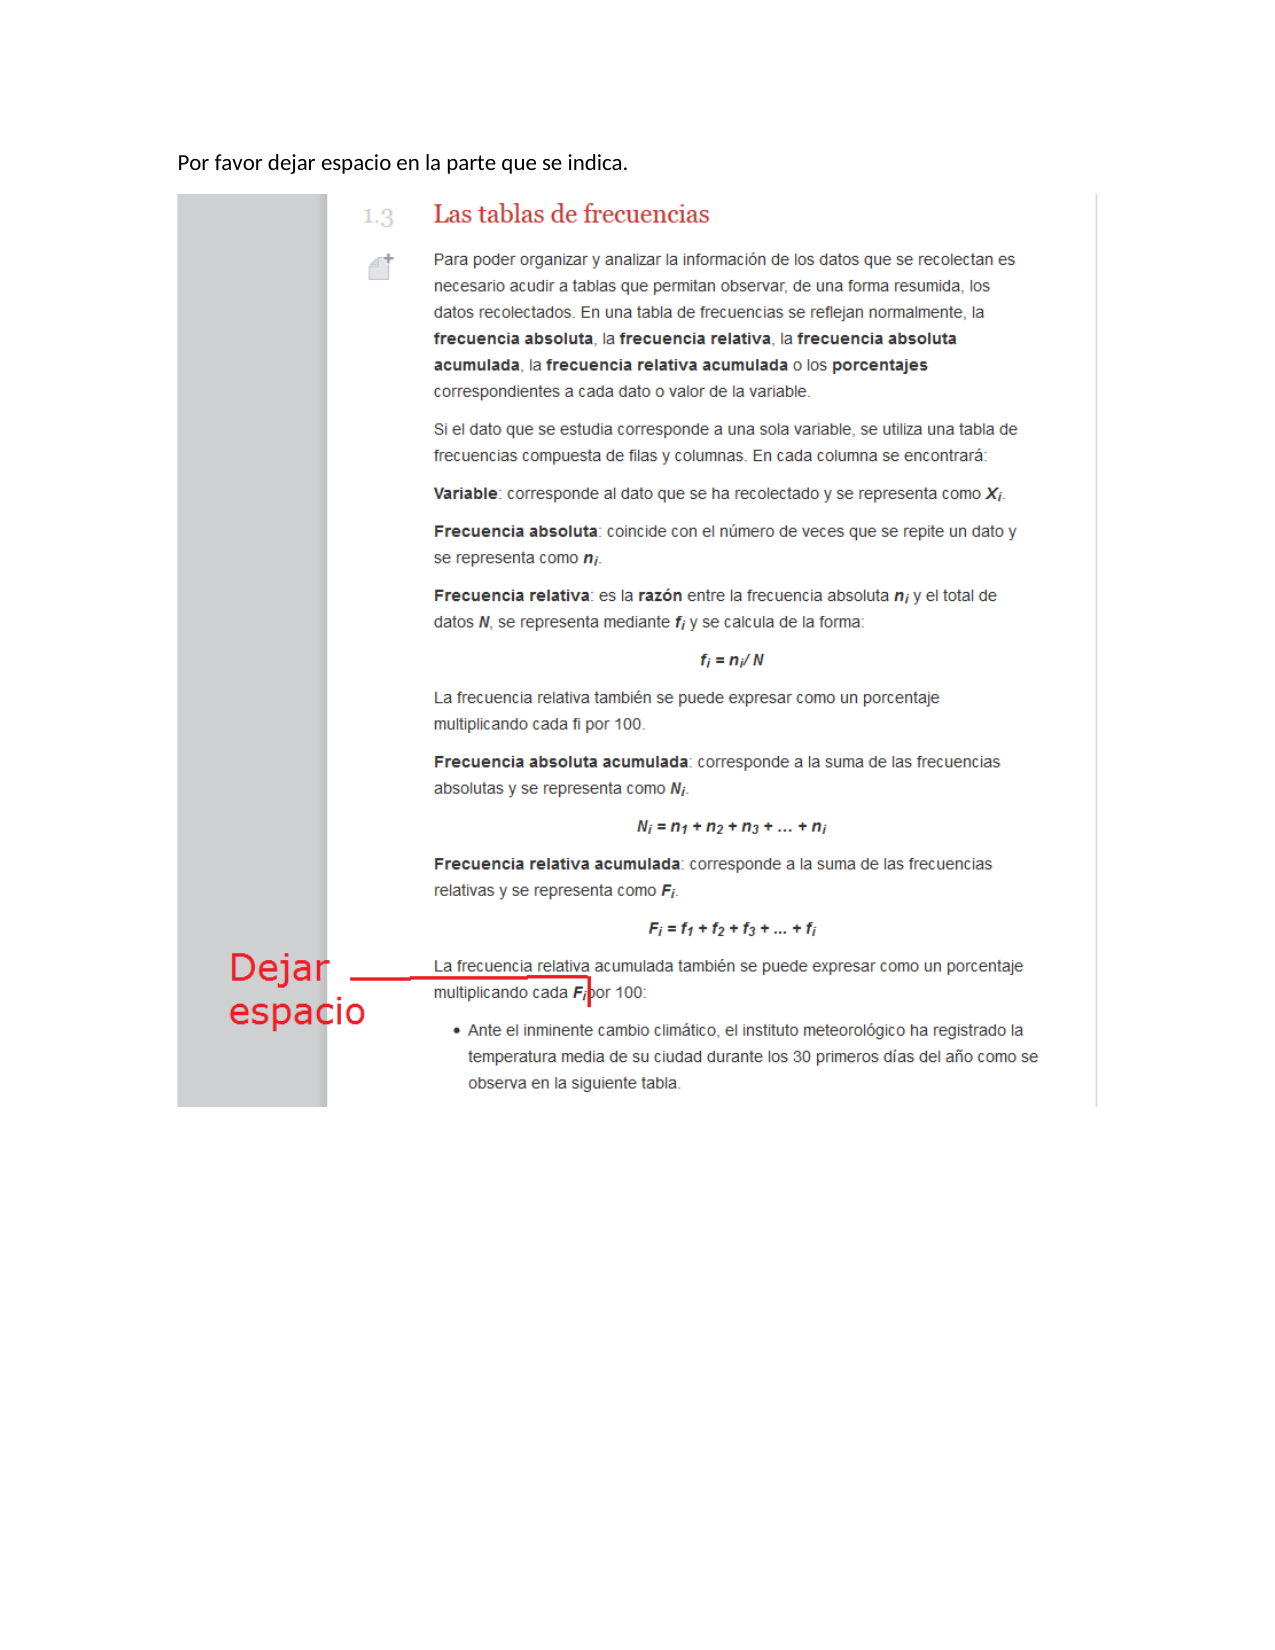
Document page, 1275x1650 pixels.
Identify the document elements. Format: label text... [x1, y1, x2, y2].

picture [177, 194, 1098, 1107]
text Por favor dejar espacio en la parte que se indica. [177, 148, 1098, 176]
